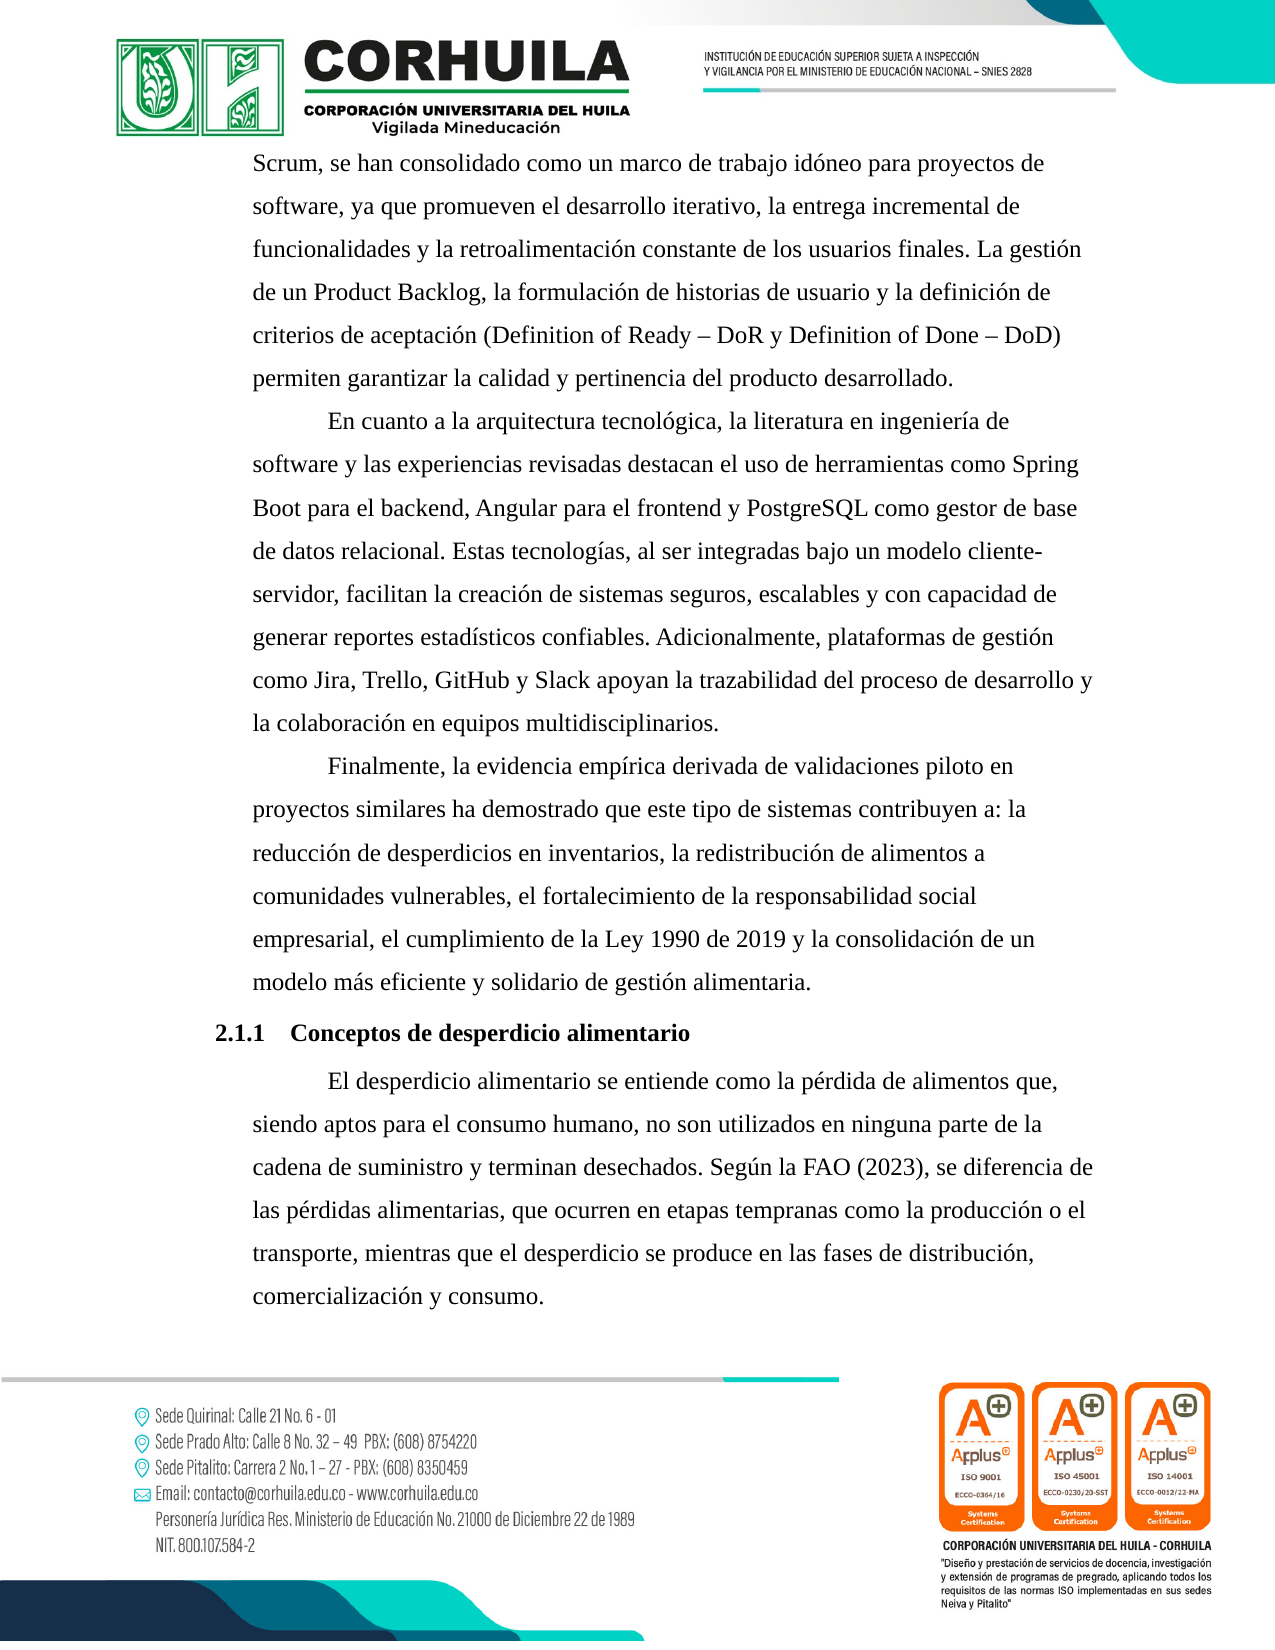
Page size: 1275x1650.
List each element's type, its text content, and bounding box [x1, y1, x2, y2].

subtitle Conceptos de desperdicio alimentario [215, 1018, 1098, 1047]
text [252, 148, 1098, 392]
picture [0, 1286, 1275, 1641]
picture [13, 0, 1275, 282]
text En cuanto a la arquitectura tecnológica, la literatura en ingeniería de software y las experiencias revisadas destacan el uso de herramientas como Spring Boot para el backend, Angular para el frontend y PostgreSQL como gestor de base de datos relacional. Estas tecnologías, al ser integradas bajo un modelo cliente-servidor, facilitan la creación de sistemas seguros, escalables y con capacidad de generar reportes estadísticos confiables. Adicionalmente, plataformas de gestión como Jira, Trello, GitHub y Slack apoyan la trazabilidad del proceso de desarrollo y la colaboración en equipos multidisciplinarios. [252, 406, 1098, 737]
text Finalmente, la evidencia empírica derivada de validaciones piloto en proyectos similares ha demostrado que este tipo de sistemas contribuyen a: la reducción de desperdicios en inventarios, la redistribución de alimentos a comunidades vulnerables, el fortalecimiento de la responsabilidad social empresarial, el cumplimiento de la Ley 1990 de 2019 y la consolidación de un modelo más eficiente y solidario de gestión alimentaria. [252, 751, 1098, 996]
text El desperdicio alimentario se entiende como la pérdida de alimentos que, siendo aptos para el consumo humano, no son utilizados en ninguna parte de la cadena de suministro y terminan desechados. Según la FAO (2023), se diferencia de las pérdidas alimentarias, que ocurren en etapas tempranas como la producción o el transporte, mientras que el desperdicio se produce en las fases de distribución, comercialización y consumo. [252, 1066, 1098, 1310]
